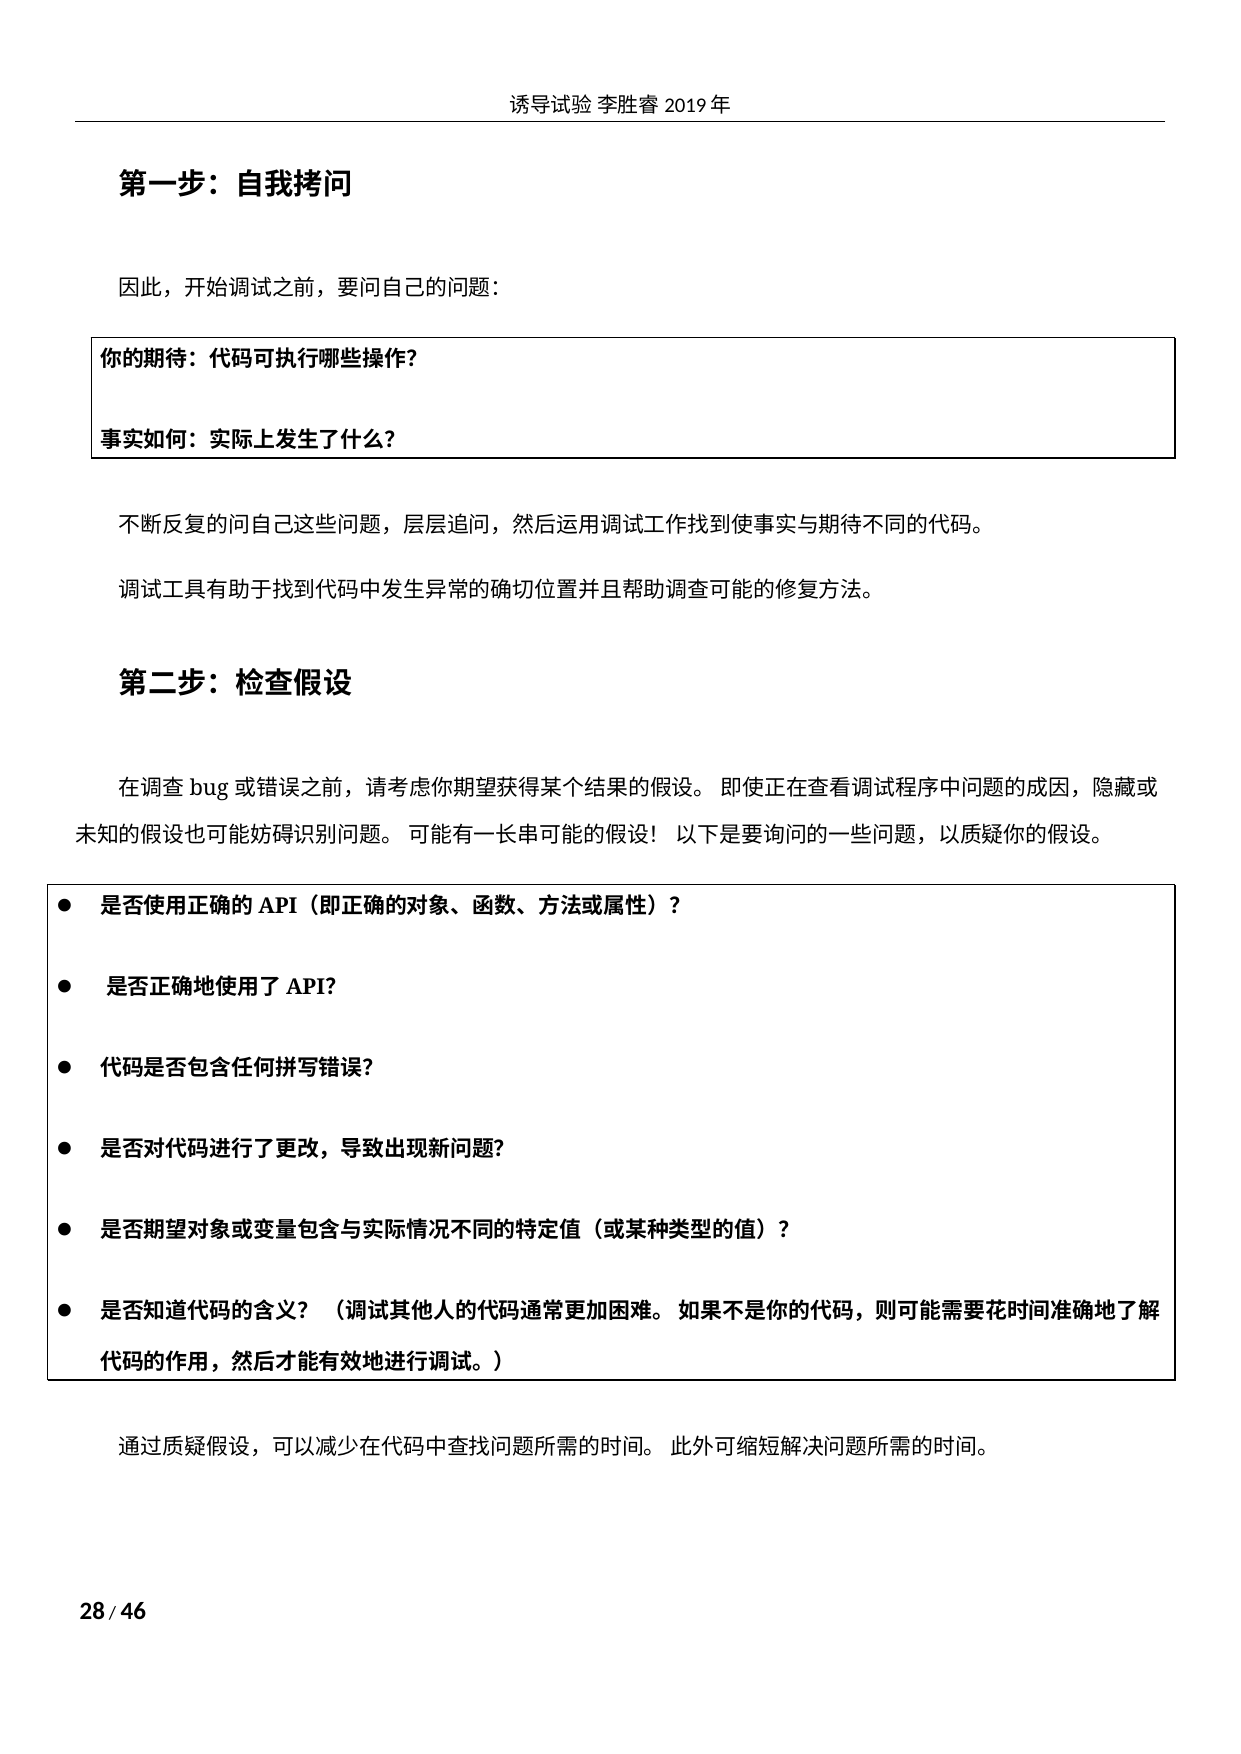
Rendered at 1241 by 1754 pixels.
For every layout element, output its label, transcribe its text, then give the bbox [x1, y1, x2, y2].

text 事实如何：实际上发生了什么？ [92, 418, 1174, 457]
text 调试工具有助于找到代码中发生异常的确切位置并且帮助调查可能的修复方法。 [75, 571, 1165, 605]
list 是否期望对象或变量包含与实际情况不同的特定值（或某种类型的值）？ [48, 1208, 1174, 1245]
list 是否知道代码的含义？ （调试其他人的代码通常更加困难。 如果不是你的代码，则可能需要花时间准确地了解代码的作用，然后才能有效地进行调试。） [48, 1289, 1174, 1379]
subtitle 第二步：检查假设 [119, 647, 1165, 715]
list 是否使用正确的 API（即正确的对象、函数、方法或属性）？ [48, 885, 1174, 921]
text 因此，开始调试之前，要问自己的问题： [75, 269, 1165, 303]
list 是否对代码进行了更改，导致出现新问题？ [48, 1127, 1174, 1164]
text 通过质疑假设，可以减少在代码中查找问题所需的时间。 此外可缩短解决问题所需的时间。 [75, 1428, 1165, 1462]
list 是否正确地使用了 API？ [48, 965, 1174, 1002]
text 你的期待：代码可执行哪些操作？ [92, 338, 1174, 374]
text 不断反复的问自己这些问题，层层追问，然后运用调试工作找到使事实与期待不同的代码。 [75, 506, 1165, 540]
list 代码是否包含任何拼写错误？ [48, 1046, 1174, 1083]
text 在调查 bug 或错误之前，请考虑你期望获得某个结果的假设。 即使正在查看调试程序中问题的成因，隐藏或未知的假设也可能妨碍识别问题。 可能有一长串可能的假设！ 以下是要询问的一些问题，以质疑你的假设。 [75, 769, 1165, 850]
subtitle 第一步：自我拷问 [119, 147, 1165, 215]
